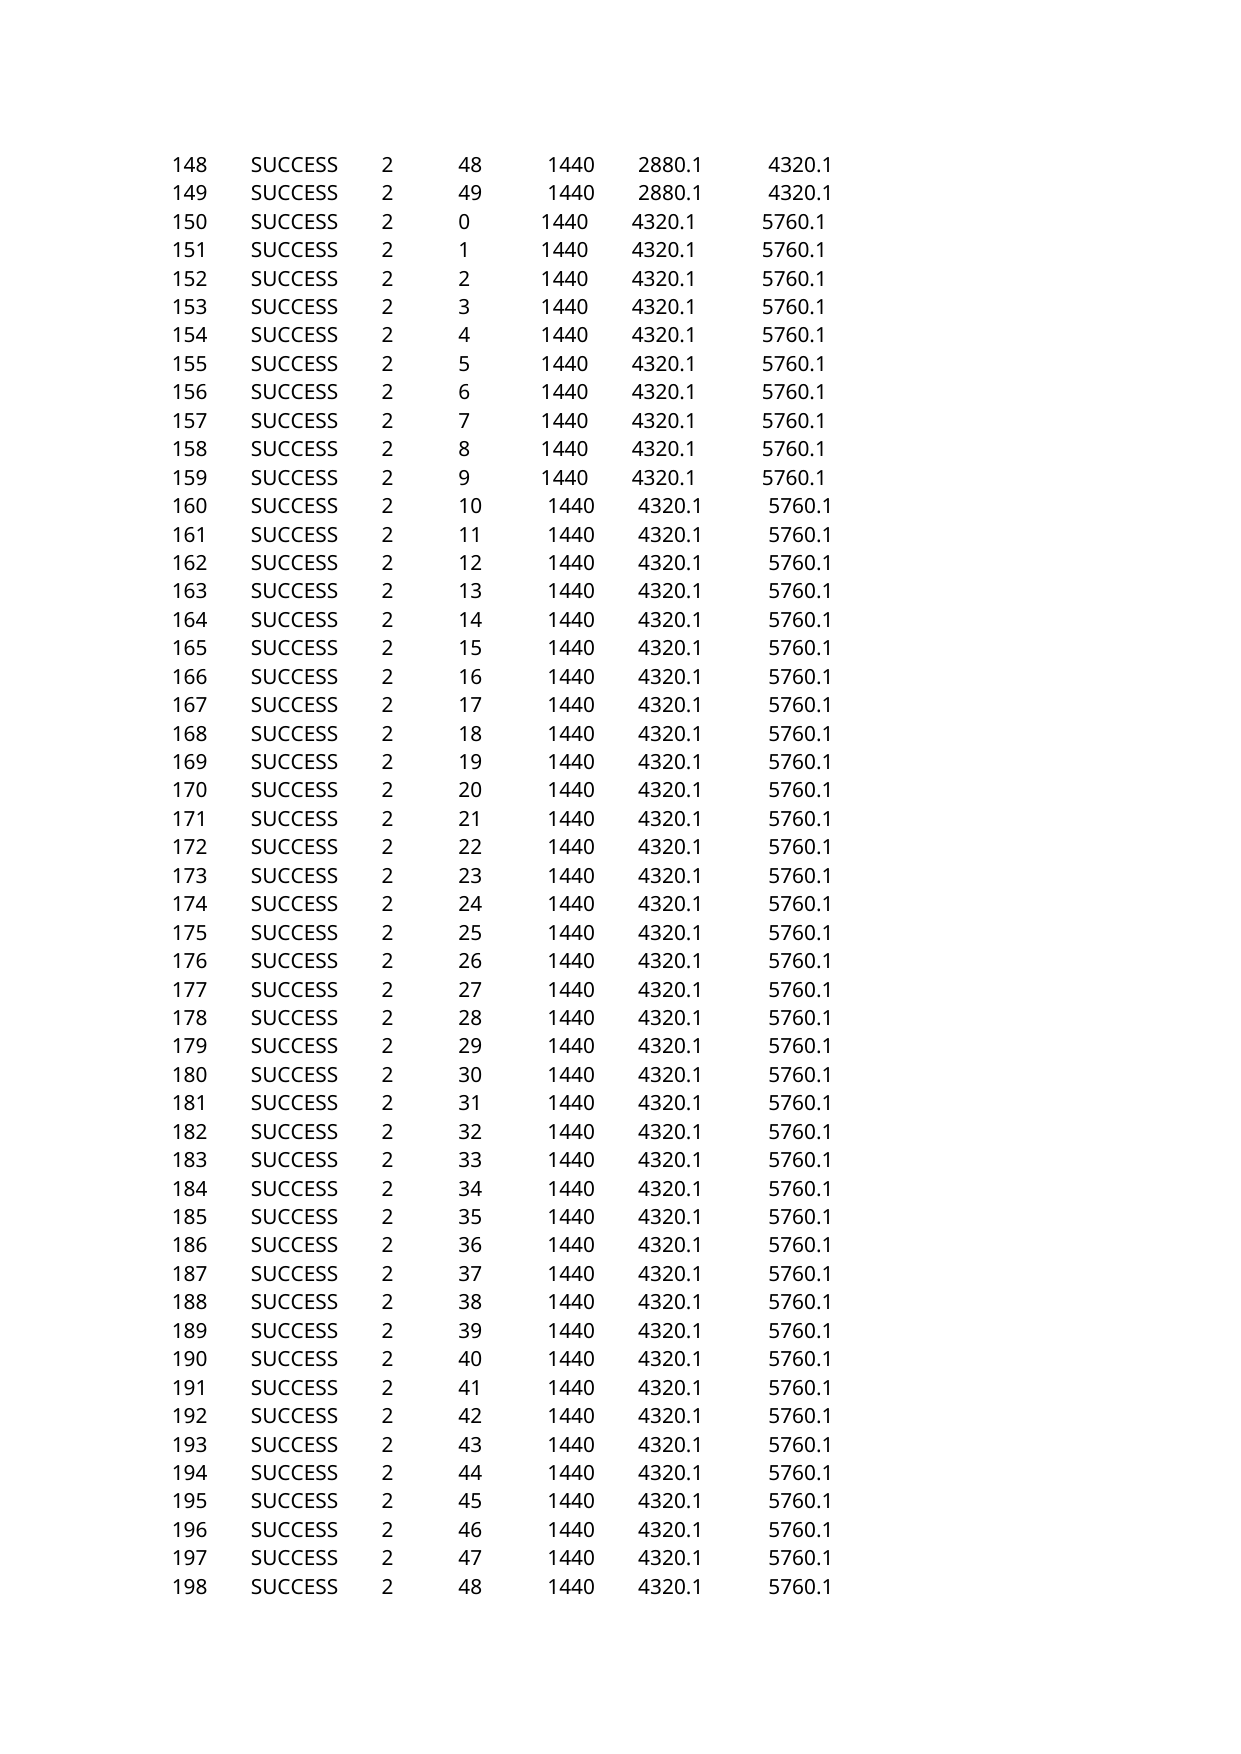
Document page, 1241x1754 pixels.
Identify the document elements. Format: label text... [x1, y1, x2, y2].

text 167 SUCCESS 2 17 1440 4320.1 5760.1 [150, 690, 1090, 719]
text 190 SUCCESS 2 40 1440 4320.1 5760.1 [150, 1344, 1090, 1373]
text 163 SUCCESS 2 13 1440 4320.1 5760.1 [150, 577, 1090, 605]
text 196 SUCCESS 2 46 1440 4320.1 5760.1 [150, 1515, 1090, 1543]
text 174 SUCCESS 2 24 1440 4320.1 5760.1 [150, 889, 1090, 918]
text 183 SUCCESS 2 33 1440 4320.1 5760.1 [150, 1145, 1090, 1174]
text 169 SUCCESS 2 19 1440 4320.1 5760.1 [150, 747, 1090, 776]
text 171 SUCCESS 2 21 1440 4320.1 5760.1 [150, 804, 1090, 832]
text 172 SUCCESS 2 22 1440 4320.1 5760.1 [150, 832, 1090, 861]
text 175 SUCCESS 2 25 1440 4320.1 5760.1 [150, 918, 1090, 946]
text 178 SUCCESS 2 28 1440 4320.1 5760.1 [150, 1003, 1090, 1032]
text 197 SUCCESS 2 47 1440 4320.1 5760.1 [150, 1543, 1090, 1572]
text 194 SUCCESS 2 44 1440 4320.1 5760.1 [150, 1458, 1090, 1487]
text 166 SUCCESS 2 16 1440 4320.1 5760.1 [150, 662, 1090, 690]
text 192 SUCCESS 2 42 1440 4320.1 5760.1 [150, 1401, 1090, 1430]
text 182 SUCCESS 2 32 1440 4320.1 5760.1 [150, 1117, 1090, 1145]
text 180 SUCCESS 2 30 1440 4320.1 5760.1 [150, 1060, 1090, 1088]
text 148 SUCCESS 2 48 1440 2880.1 4320.1 [150, 150, 1090, 178]
text 176 SUCCESS 2 26 1440 4320.1 5760.1 [150, 946, 1090, 975]
text 170 SUCCESS 2 20 1440 4320.1 5760.1 [150, 776, 1090, 804]
text 188 SUCCESS 2 38 1440 4320.1 5760.1 [150, 1287, 1090, 1316]
text 186 SUCCESS 2 36 1440 4320.1 5760.1 [150, 1231, 1090, 1259]
text 168 SUCCESS 2 18 1440 4320.1 5760.1 [150, 719, 1090, 747]
text 153 SUCCESS 2 3 1440 4320.1 5760.1 [150, 292, 1090, 321]
text 184 SUCCESS 2 34 1440 4320.1 5760.1 [150, 1174, 1090, 1202]
text 179 SUCCESS 2 29 1440 4320.1 5760.1 [150, 1032, 1090, 1060]
text 149 SUCCESS 2 49 1440 2880.1 4320.1 [150, 178, 1090, 207]
text 156 SUCCESS 2 6 1440 4320.1 5760.1 [150, 377, 1090, 406]
text 158 SUCCESS 2 8 1440 4320.1 5760.1 [150, 434, 1090, 463]
text 181 SUCCESS 2 31 1440 4320.1 5760.1 [150, 1088, 1090, 1117]
text 154 SUCCESS 2 4 1440 4320.1 5760.1 [150, 321, 1090, 349]
text 191 SUCCESS 2 41 1440 4320.1 5760.1 [150, 1373, 1090, 1401]
text 160 SUCCESS 2 10 1440 4320.1 5760.1 [150, 491, 1090, 520]
text 165 SUCCESS 2 15 1440 4320.1 5760.1 [150, 633, 1090, 662]
text 150 SUCCESS 2 0 1440 4320.1 5760.1 [150, 207, 1090, 235]
text 187 SUCCESS 2 37 1440 4320.1 5760.1 [150, 1259, 1090, 1287]
text 193 SUCCESS 2 43 1440 4320.1 5760.1 [150, 1430, 1090, 1458]
text 198 SUCCESS 2 48 1440 4320.1 5760.1 [150, 1572, 1090, 1600]
text 161 SUCCESS 2 11 1440 4320.1 5760.1 [150, 520, 1090, 548]
text 195 SUCCESS 2 45 1440 4320.1 5760.1 [150, 1487, 1090, 1515]
text 189 SUCCESS 2 39 1440 4320.1 5760.1 [150, 1316, 1090, 1344]
text 151 SUCCESS 2 1 1440 4320.1 5760.1 [150, 235, 1090, 264]
text 173 SUCCESS 2 23 1440 4320.1 5760.1 [150, 861, 1090, 889]
text 159 SUCCESS 2 9 1440 4320.1 5760.1 [150, 463, 1090, 491]
text 164 SUCCESS 2 14 1440 4320.1 5760.1 [150, 605, 1090, 633]
text 152 SUCCESS 2 2 1440 4320.1 5760.1 [150, 264, 1090, 292]
text 162 SUCCESS 2 12 1440 4320.1 5760.1 [150, 548, 1090, 577]
text 185 SUCCESS 2 35 1440 4320.1 5760.1 [150, 1202, 1090, 1231]
text 177 SUCCESS 2 27 1440 4320.1 5760.1 [150, 975, 1090, 1003]
text 157 SUCCESS 2 7 1440 4320.1 5760.1 [150, 406, 1090, 434]
text 155 SUCCESS 2 5 1440 4320.1 5760.1 [150, 349, 1090, 377]
